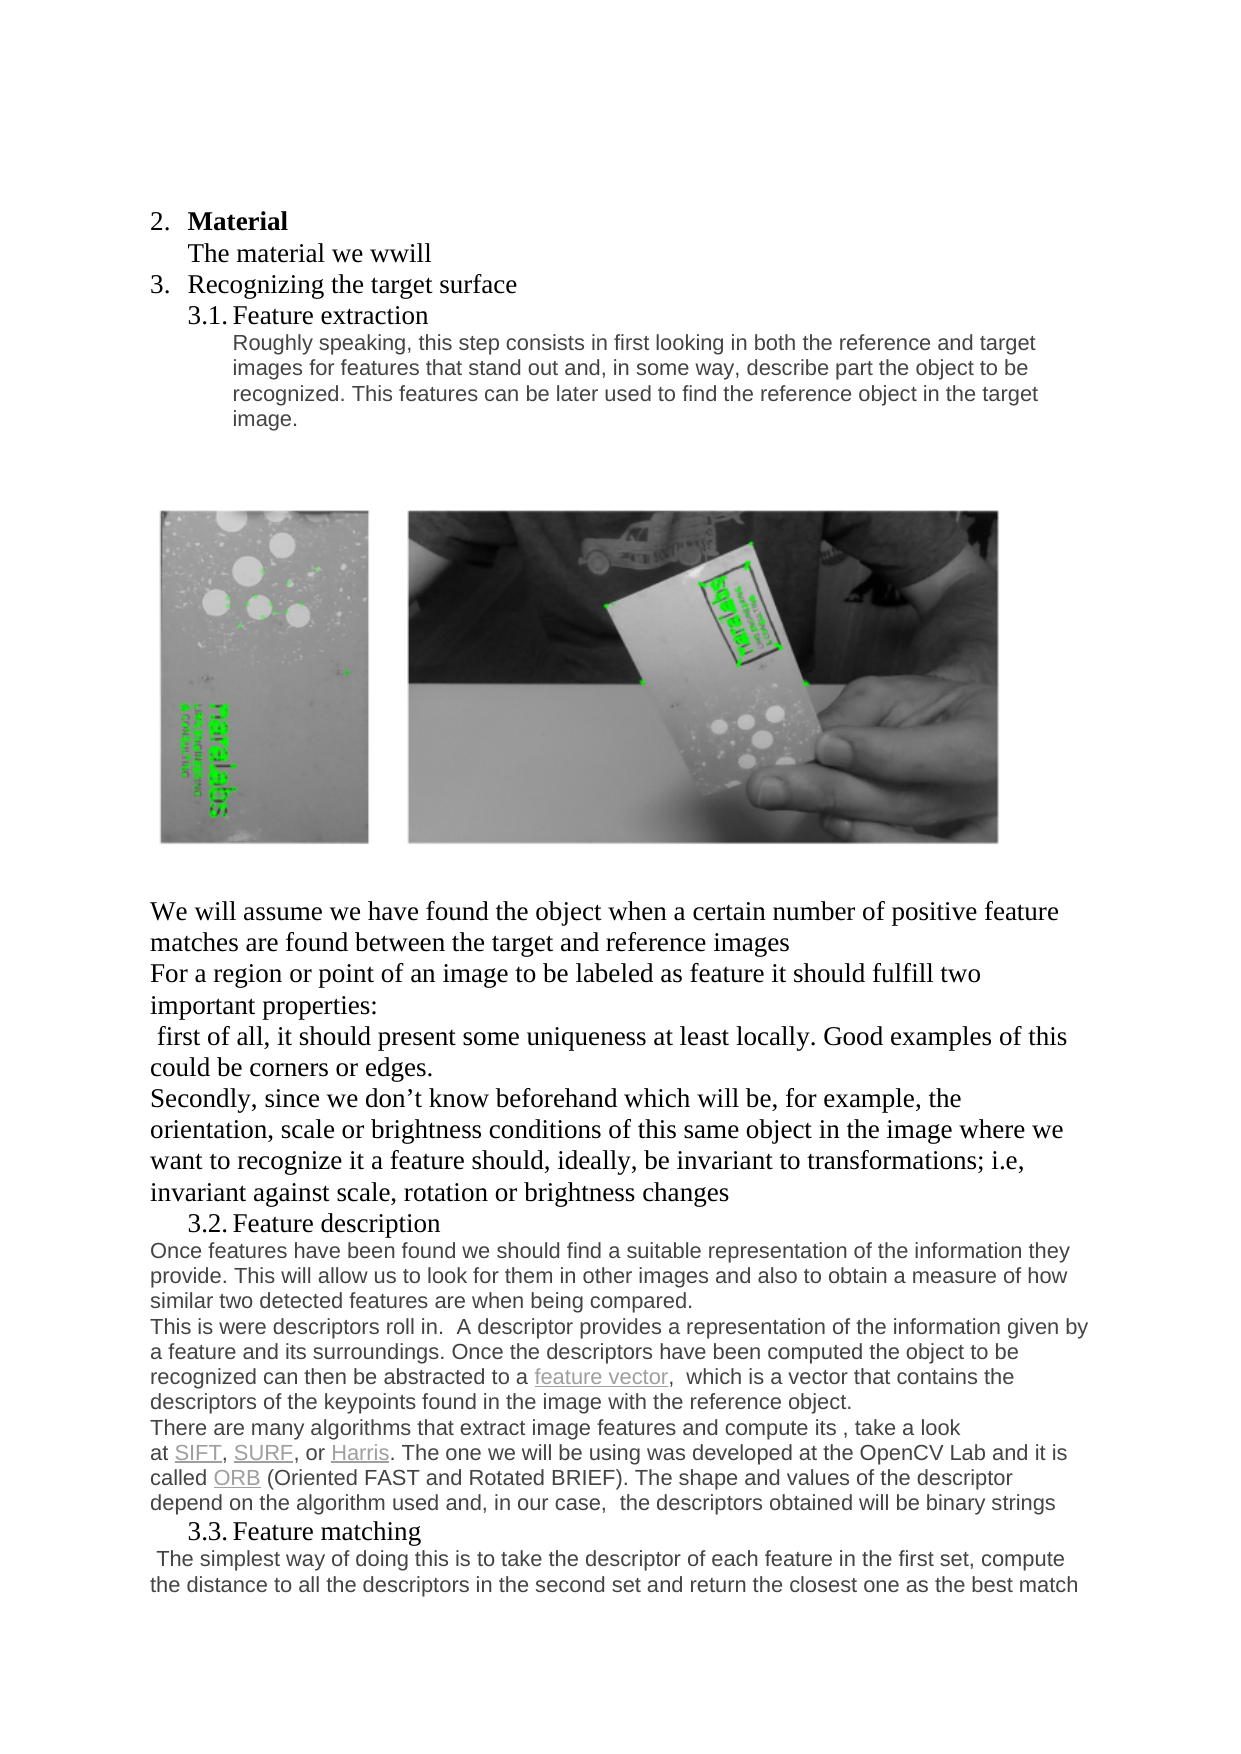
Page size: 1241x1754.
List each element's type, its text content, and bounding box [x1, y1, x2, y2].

picture [150, 490, 1020, 865]
text Secondly, since we don’t know beforehand which will be, for example, the orientation, scale or brightness conditions of this same object in the image where we want to recognize it a feature should, ideally, be invariant to transformations; i.e, invariant against scale, rotation or brightness changes [150, 1082, 1090, 1207]
list Feature matching [187, 1515, 1090, 1546]
text The material we wwill [187, 237, 1090, 268]
list Feature description [187, 1207, 1090, 1238]
text first of all, it should present some uniqueness at least locally. Good examples of this could be corners or edges. [150, 1020, 1090, 1082]
text We will assume we have found the object when a certain number of positive feature matches are found between the target and reference images [150, 895, 1090, 958]
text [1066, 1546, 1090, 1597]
text Once features have been found we should find a suitable representation of the information they provide. This will allow us to look for them in other images and also to obtain a measure of how similar two detected features are when being compared. [694, 1238, 1090, 1313]
list Material [150, 206, 1090, 237]
list Recognizing the target surface [150, 268, 1090, 299]
text For a region or point of an image to be labeled as feature it should fulfill two important properties: [150, 958, 1090, 1020]
text Roughly speaking, this step consists in first looking in both the reference and target images for features that stand out and, in some way, describe part the object to be recognized. This features can be later used to find the reference object in the target image. [298, 330, 1090, 431]
list Feature extraction [187, 299, 1090, 330]
text This is were descriptors roll in. A descriptor provides a representation of the information given by a feature and its surroundings. Once the descriptors have been computed the object to be recognized can then be abstracted to a feature vector, which is a vector that contains the descriptors of the keypoints found in the image with the reference object. [150, 1313, 1090, 1414]
text There are many algorithms that extract image features and compute its , take a look at SIFT, SURF, or Harris. The one we will be using was developed at the OpenCV Lab and it is called ORB (Oriented FAST and Rotated BRIEF). The shape and values of the descriptor depend on the algorithm used and, in our case, the descriptors obtained will be binary strings [769, 1414, 1090, 1515]
